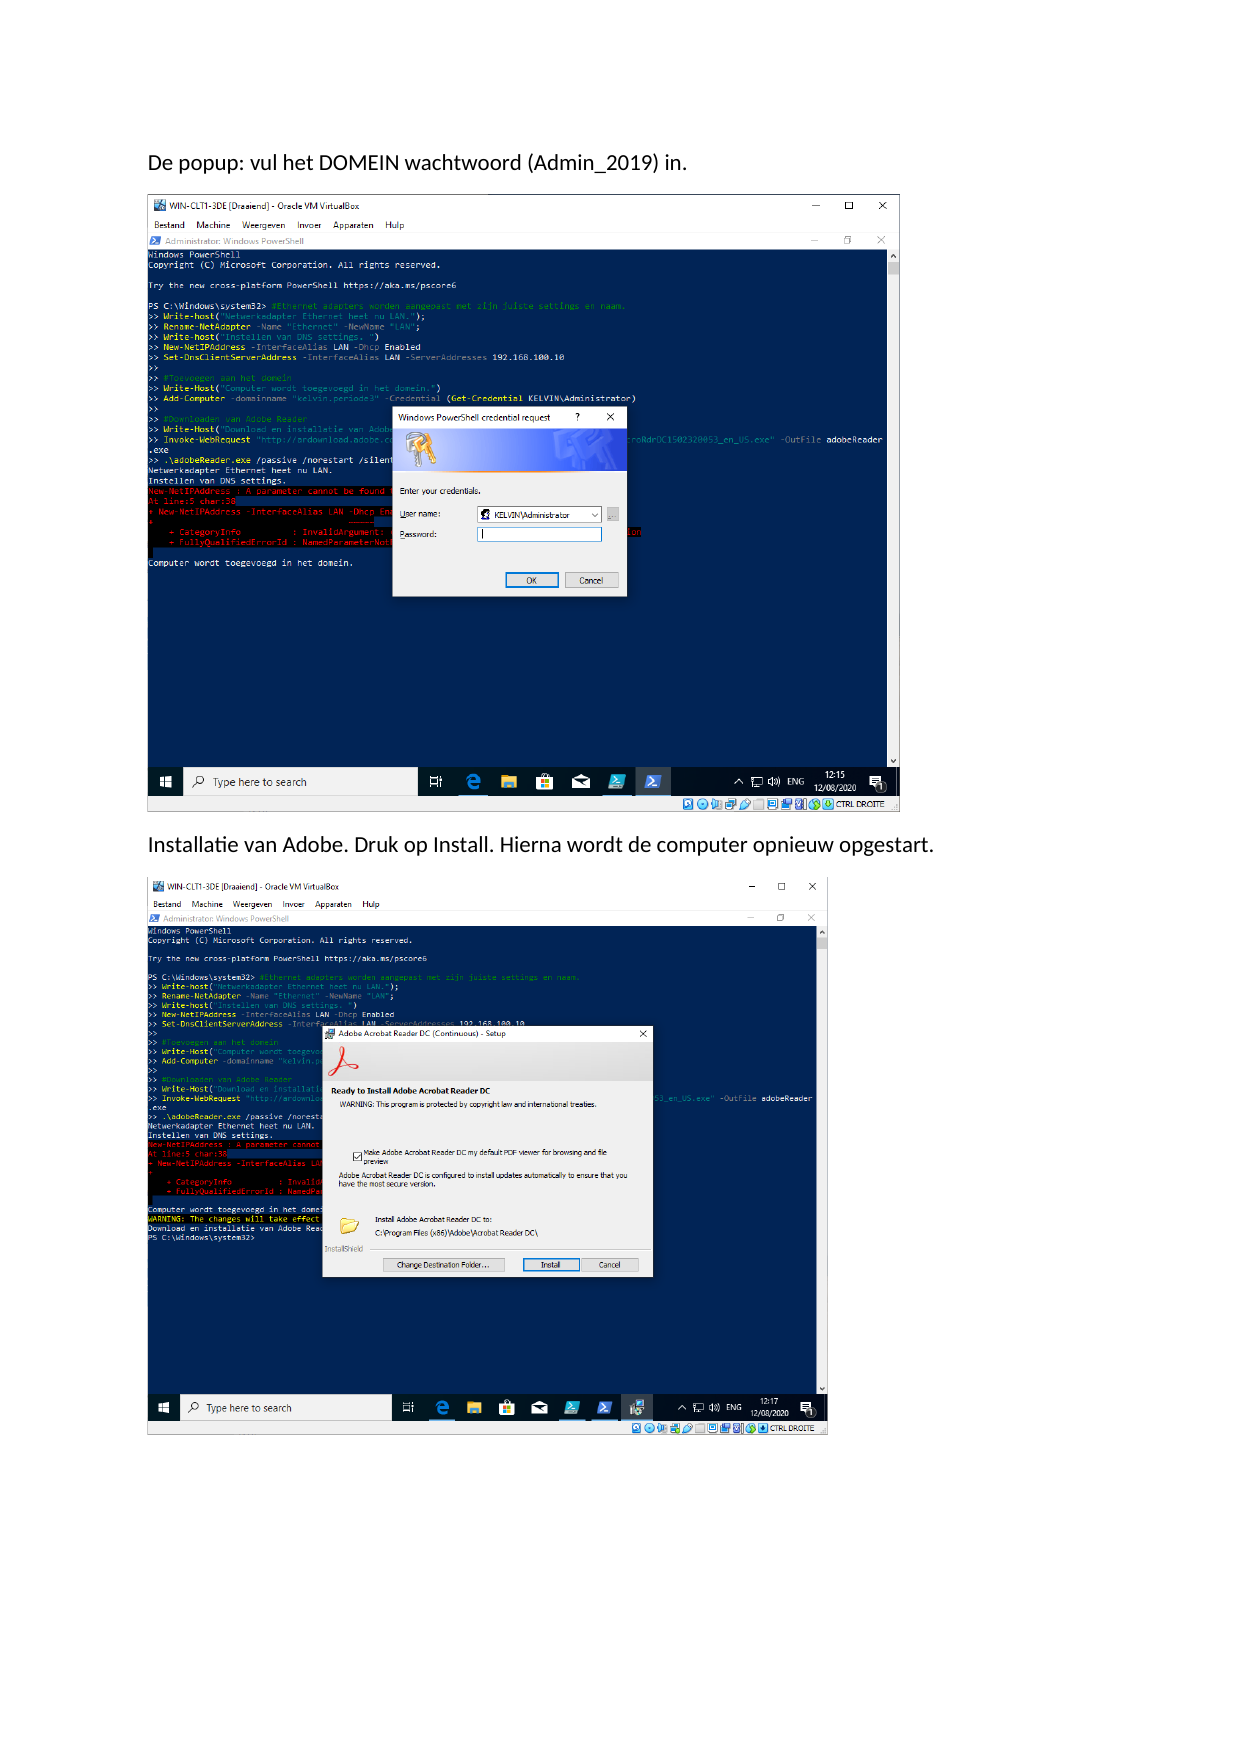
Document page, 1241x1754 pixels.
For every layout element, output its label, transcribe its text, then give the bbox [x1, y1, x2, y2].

text Installatie van Adobe. Druk op Install. Hierna wordt de computer opnieuw opgestart. [148, 830, 1093, 858]
picture [147, 194, 900, 812]
picture [147, 877, 828, 1435]
text De popup: vul het DOMEIN wachtwoord (Admin_2019) in. [148, 148, 1093, 176]
